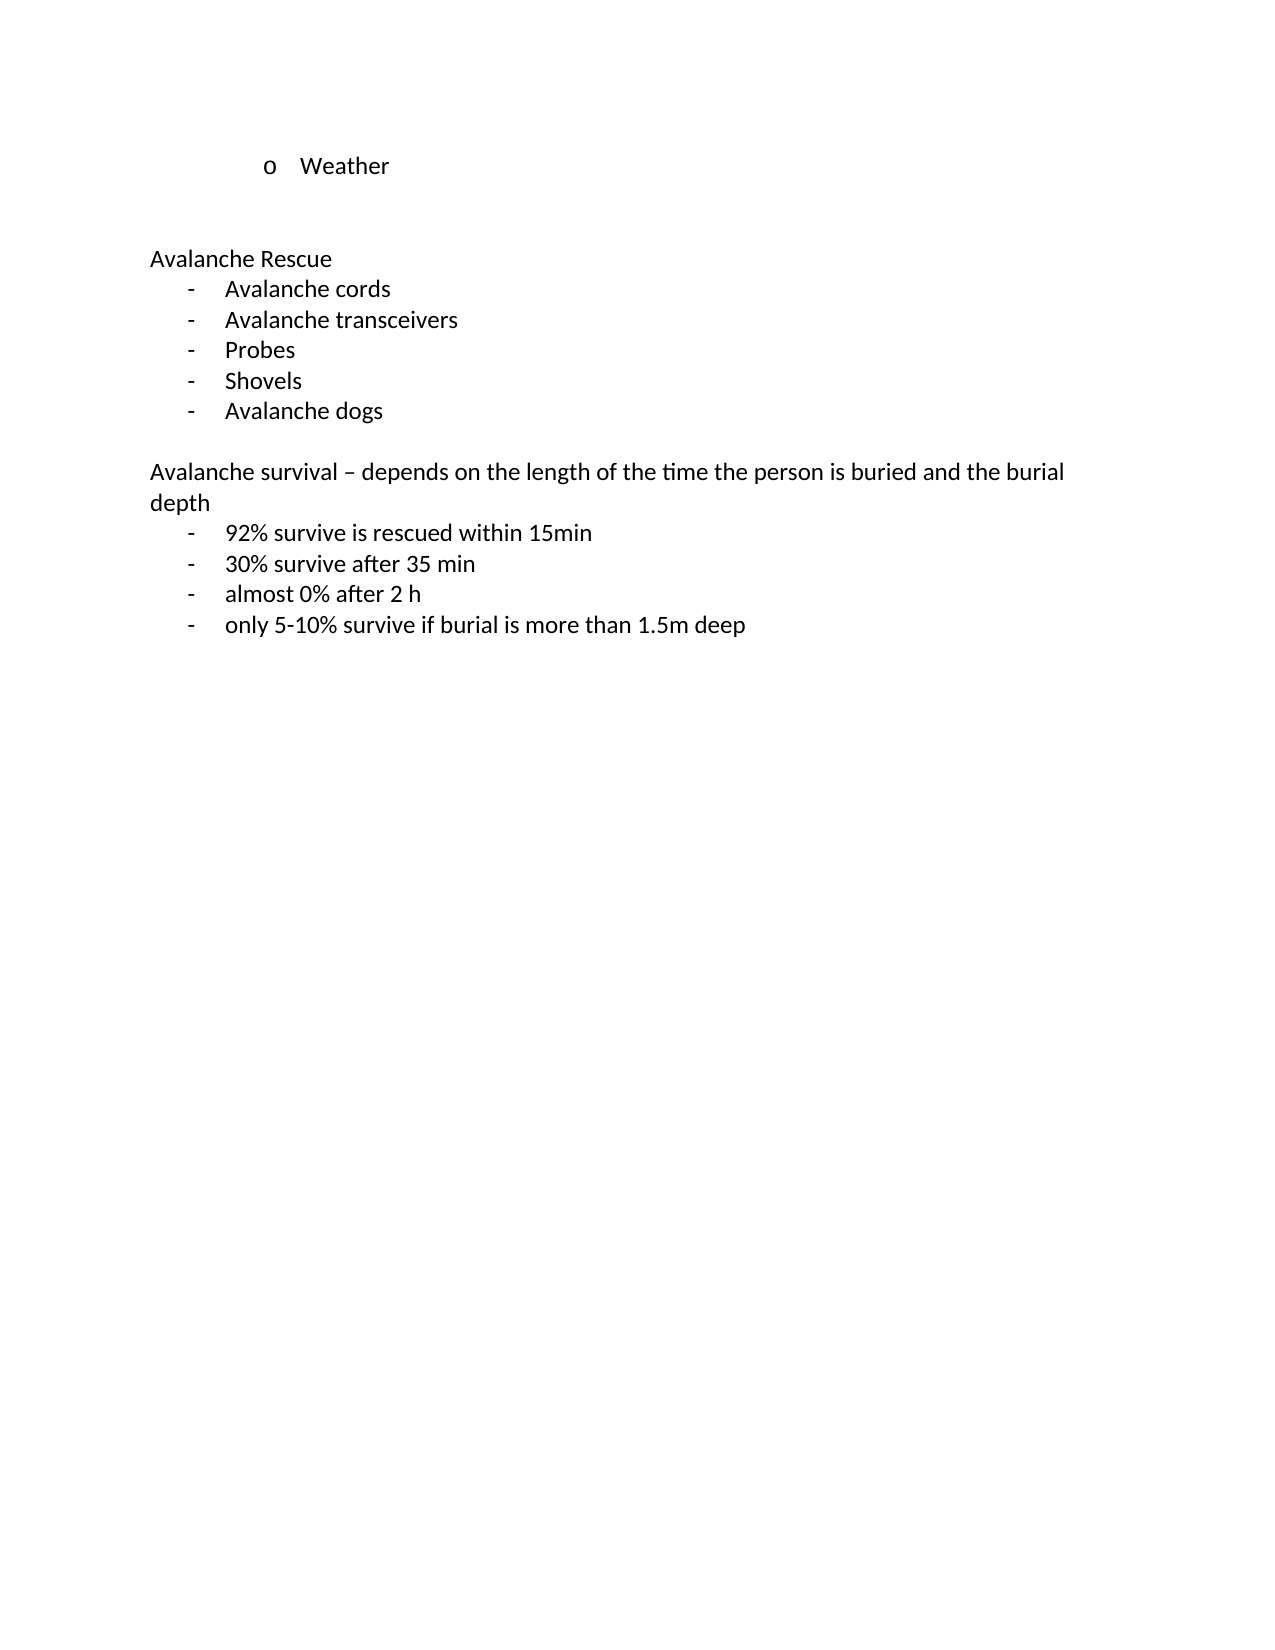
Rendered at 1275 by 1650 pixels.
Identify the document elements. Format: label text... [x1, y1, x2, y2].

list 30% survive after 35 min [187, 548, 1125, 578]
list Shovels [187, 365, 1125, 395]
list Avalanche dogs [187, 395, 1125, 426]
text Avalanche survival – depends on the length of the time the person is buried and the burial depth [150, 456, 1125, 517]
text Avalanche Rescue [150, 243, 1125, 273]
list Probes [187, 334, 1125, 365]
list only 5-10% survive if burial is more than 1.5m deep [187, 609, 1125, 639]
list Avalanche cords [187, 273, 1125, 304]
list Weather [262, 150, 1125, 182]
list almost 0% after 2 h [187, 578, 1125, 609]
list Avalanche transceivers [187, 304, 1125, 334]
list 92% survive is rescued within 15min [187, 517, 1125, 548]
